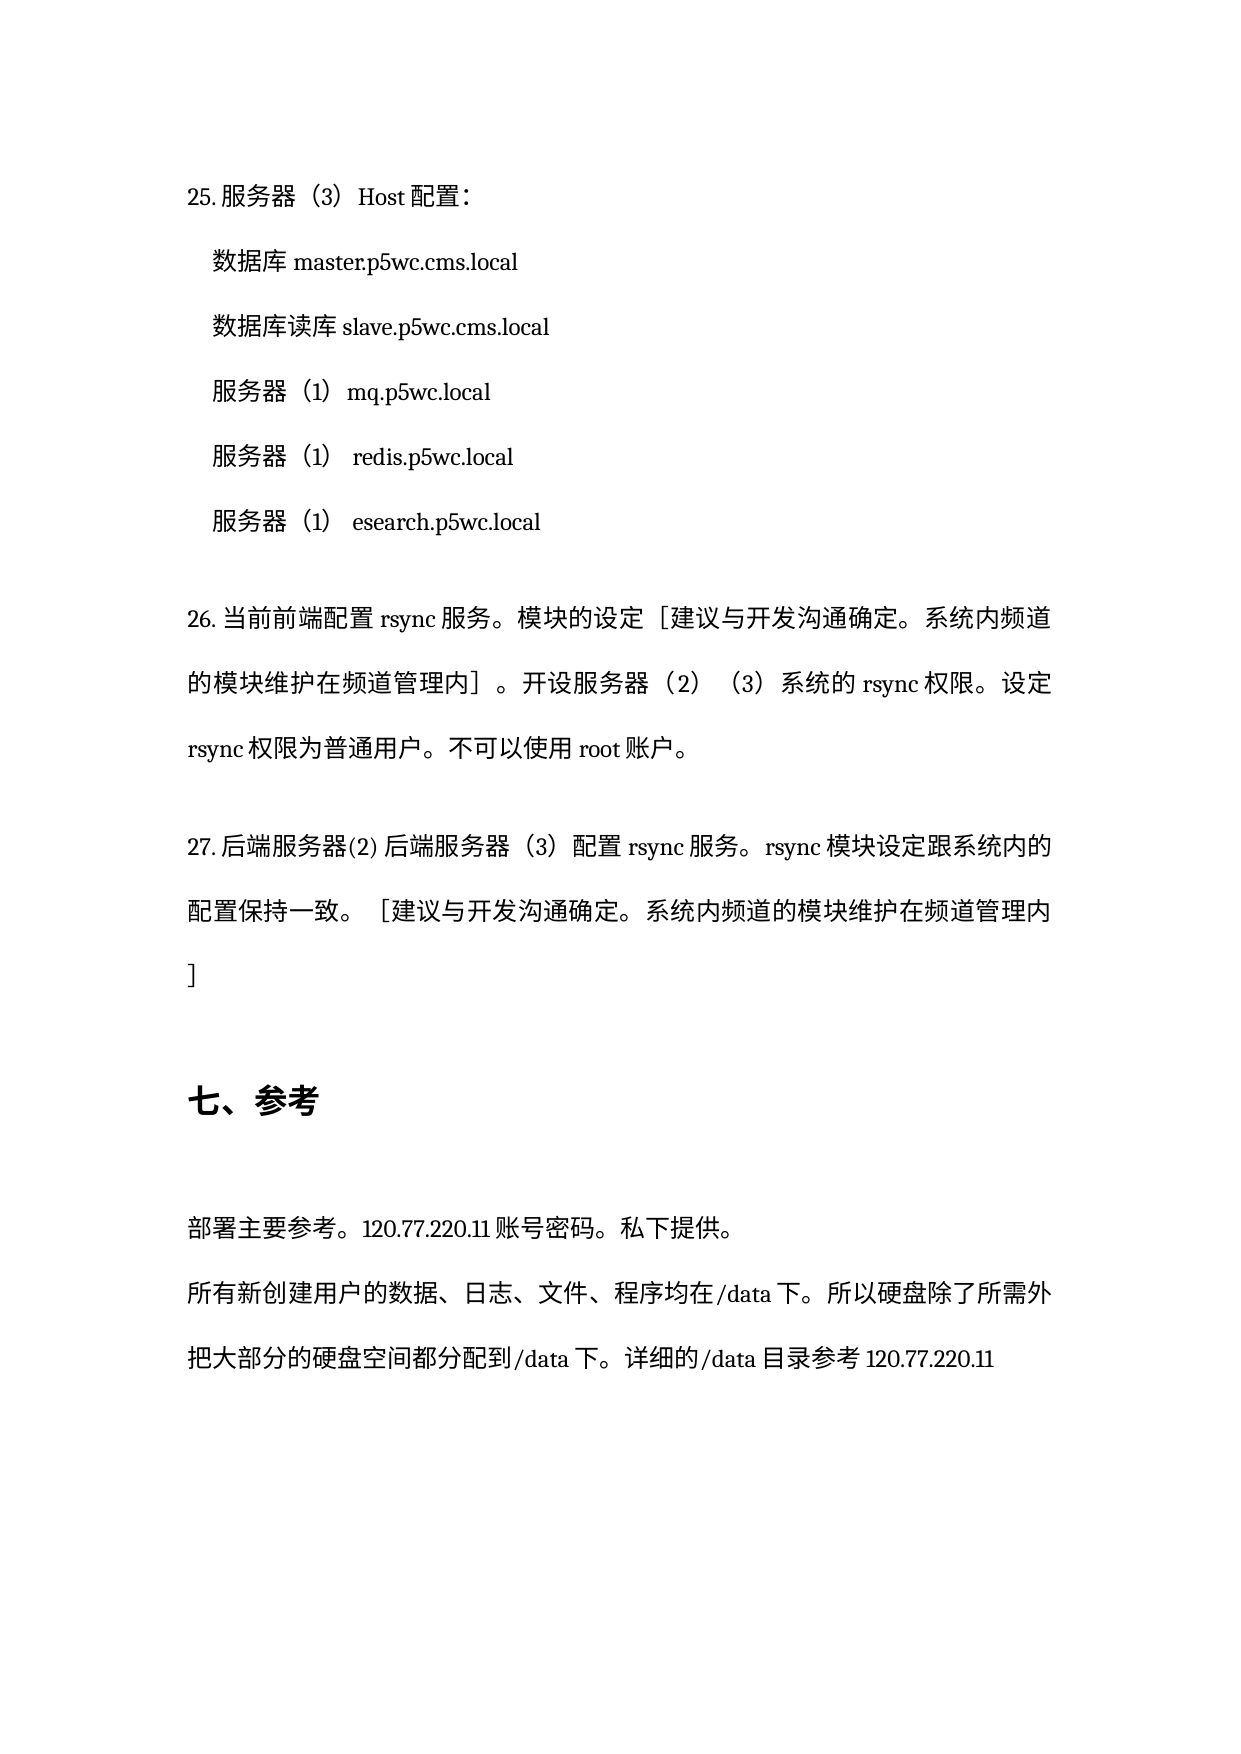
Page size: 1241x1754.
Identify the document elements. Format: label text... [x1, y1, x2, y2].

subtitle 七、参考 [187, 1067, 1053, 1132]
text 数据库读库slave.p5wc.cms.local [212, 292, 1053, 357]
text 服务器（1） esearch.p5wc.local [212, 487, 1053, 552]
text 所有新创建用户的数据、日志、文件、程序均在/data下。所以硬盘除了所需外。把大部分的硬盘空间都分配到/data下。详细的/data目录参考120.77.220.11 [187, 1259, 1053, 1389]
text 服务器（1）mq.p5wc.local [212, 357, 1053, 422]
text 26. 当前前端配置rsync服务。模块的设定［建议与开发沟通确定。系统内频道的模块维护在频道管理内］。开设服务器（2）（3）系统的rsync权限。设定rsync权限为普通用户。不可以使用root账户。 [187, 584, 1053, 779]
text 数据库 master.p5wc.cms.local [212, 227, 1053, 292]
text 25. 服务器（3）Host配置： [187, 162, 1053, 227]
text 服务器（1） redis.p5wc.local [212, 422, 1053, 487]
text 27. 后端服务器(2) 后端服务器（3）配置rsync服务。rsync模块设定跟系统内的配置保持一致。［建议与开发沟通确定。系统内频道的模块维护在频道管理内］ [187, 812, 1053, 1007]
text 部署主要参考。120.77.220.11 账号密码。私下提供。 [187, 1194, 1053, 1259]
